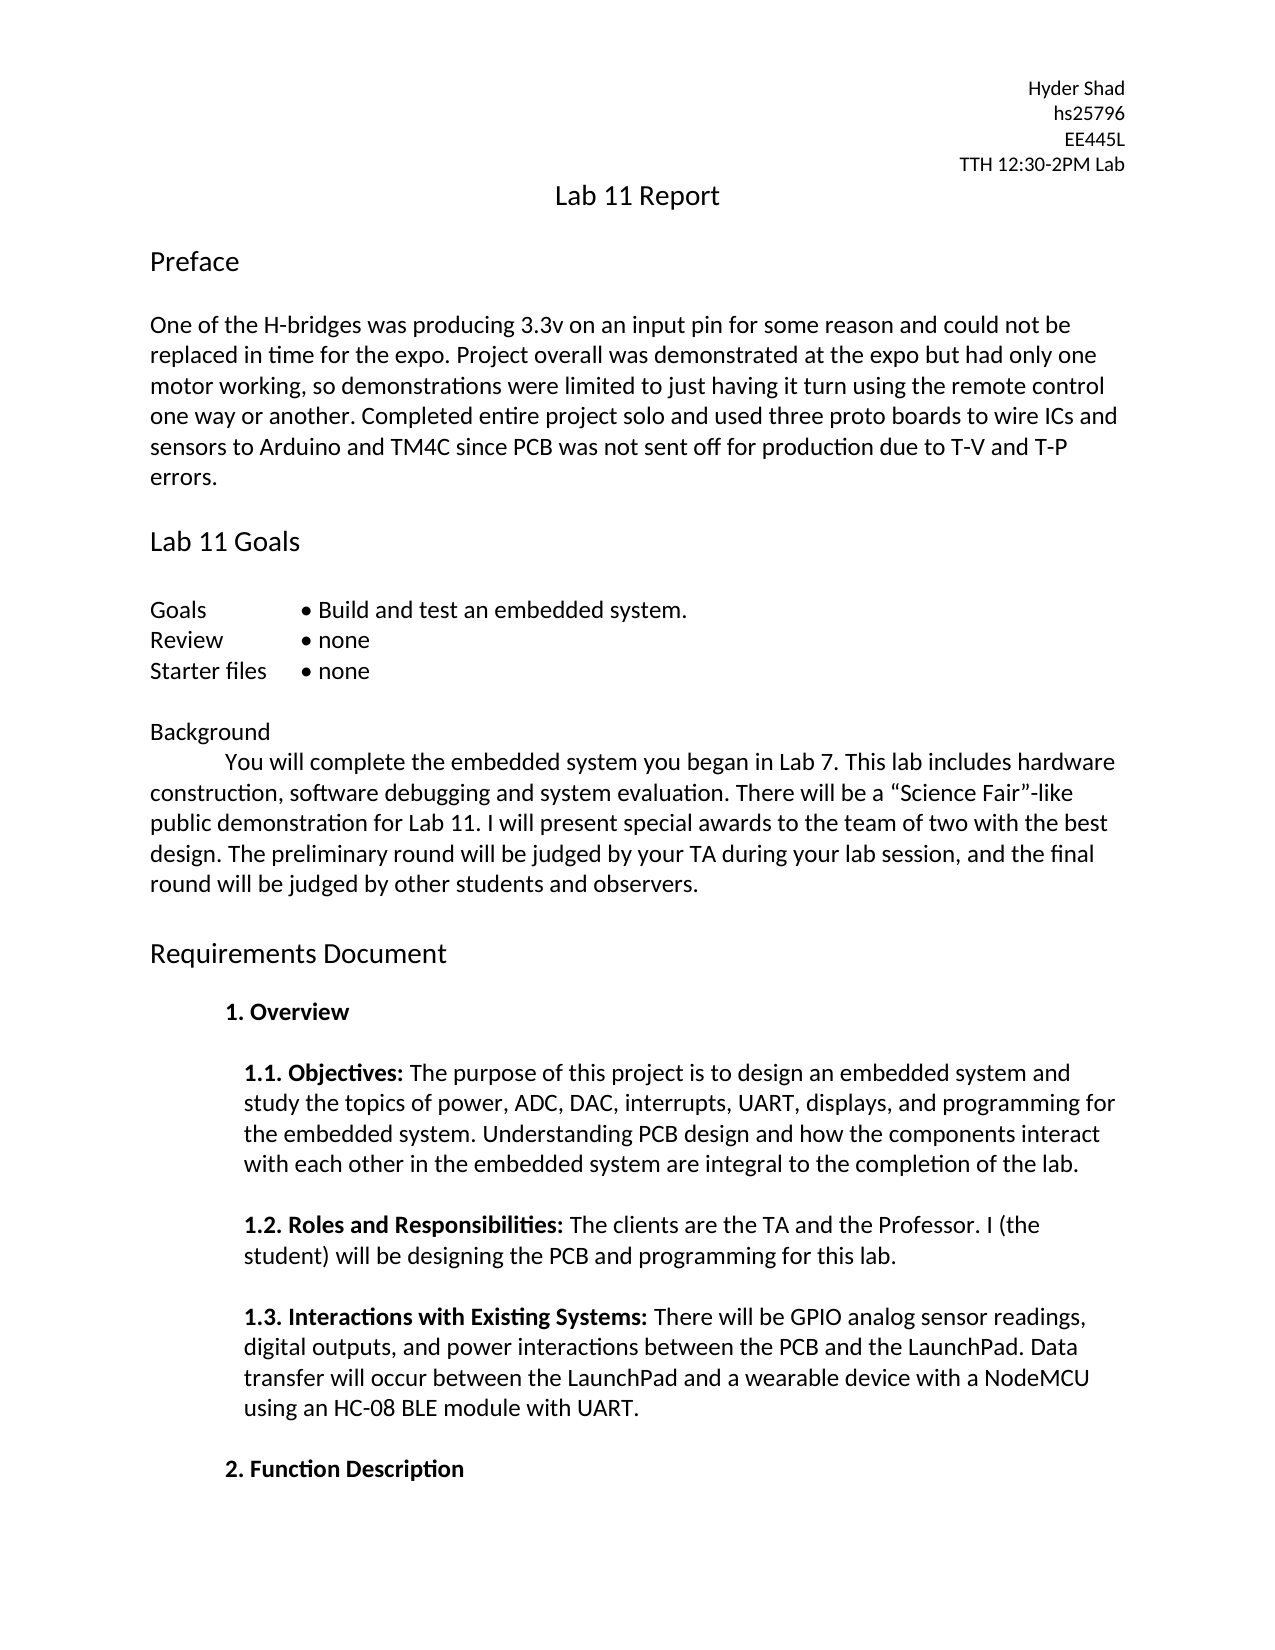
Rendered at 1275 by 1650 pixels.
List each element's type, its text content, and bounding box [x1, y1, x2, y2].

text One of the H-bridges was producing 3.3v on an input pin for some reason and could not be replaced in time for the expo. Project overall was demonstrated at the expo but had only one motor working, so demonstrations were limited to just having it turn using the remote control one way or another. Completed entire project solo and used three proto boards to wire ICs and sensors to Arduino and TM4C since PCB was not sent off for production due to T-V and T-P errors. [150, 309, 1125, 492]
text 2. Function Description [225, 1453, 1125, 1484]
text You will complete the embedded system you began in Lab 7. This lab includes hardware construction, software debugging and system evaluation. There will be a “Science Fair”-like public demonstration for Lab 11. I will present special awards to the team of two with the best design. The preliminary round will be judged by your TA during your lab session, and the final round will be judged by other students and observers. [150, 746, 1125, 899]
text Preface [150, 243, 1125, 278]
text 1.1. Objectives: The purpose of this project is to design an embedded system and study the topics of power, ADC, DAC, interrupts, UART, displays, and programming for the embedded system. Understanding PCB design and how the components interact with each other in the embedded system are integral to the completion of the lab. [244, 1057, 1125, 1179]
text 1.3. Interactions with Existing Systems: There will be GPIO analog sensor readings, digital outputs, and power interactions between the PCB and the LaunchPad. Data transfer will occur between the LaunchPad and a wearable device with a NodeMCU using an HC-08 BLE module with UART. [244, 1301, 1125, 1423]
text Goals • Build and test an embedded system. [150, 594, 1125, 624]
text Background [150, 716, 1125, 746]
text Starter files • none [150, 655, 1125, 685]
text 1.2. Roles and Responsibilities: The clients are the TA and the Professor. I (the student) will be designing the PCB and programming for this lab. [244, 1209, 1125, 1270]
text 1. Overview [225, 996, 1125, 1026]
text Requirements Document [150, 935, 1125, 970]
text Lab 11 Goals [150, 523, 1125, 558]
text Lab 11 Report [150, 177, 1125, 212]
text Review • none [150, 624, 1125, 655]
